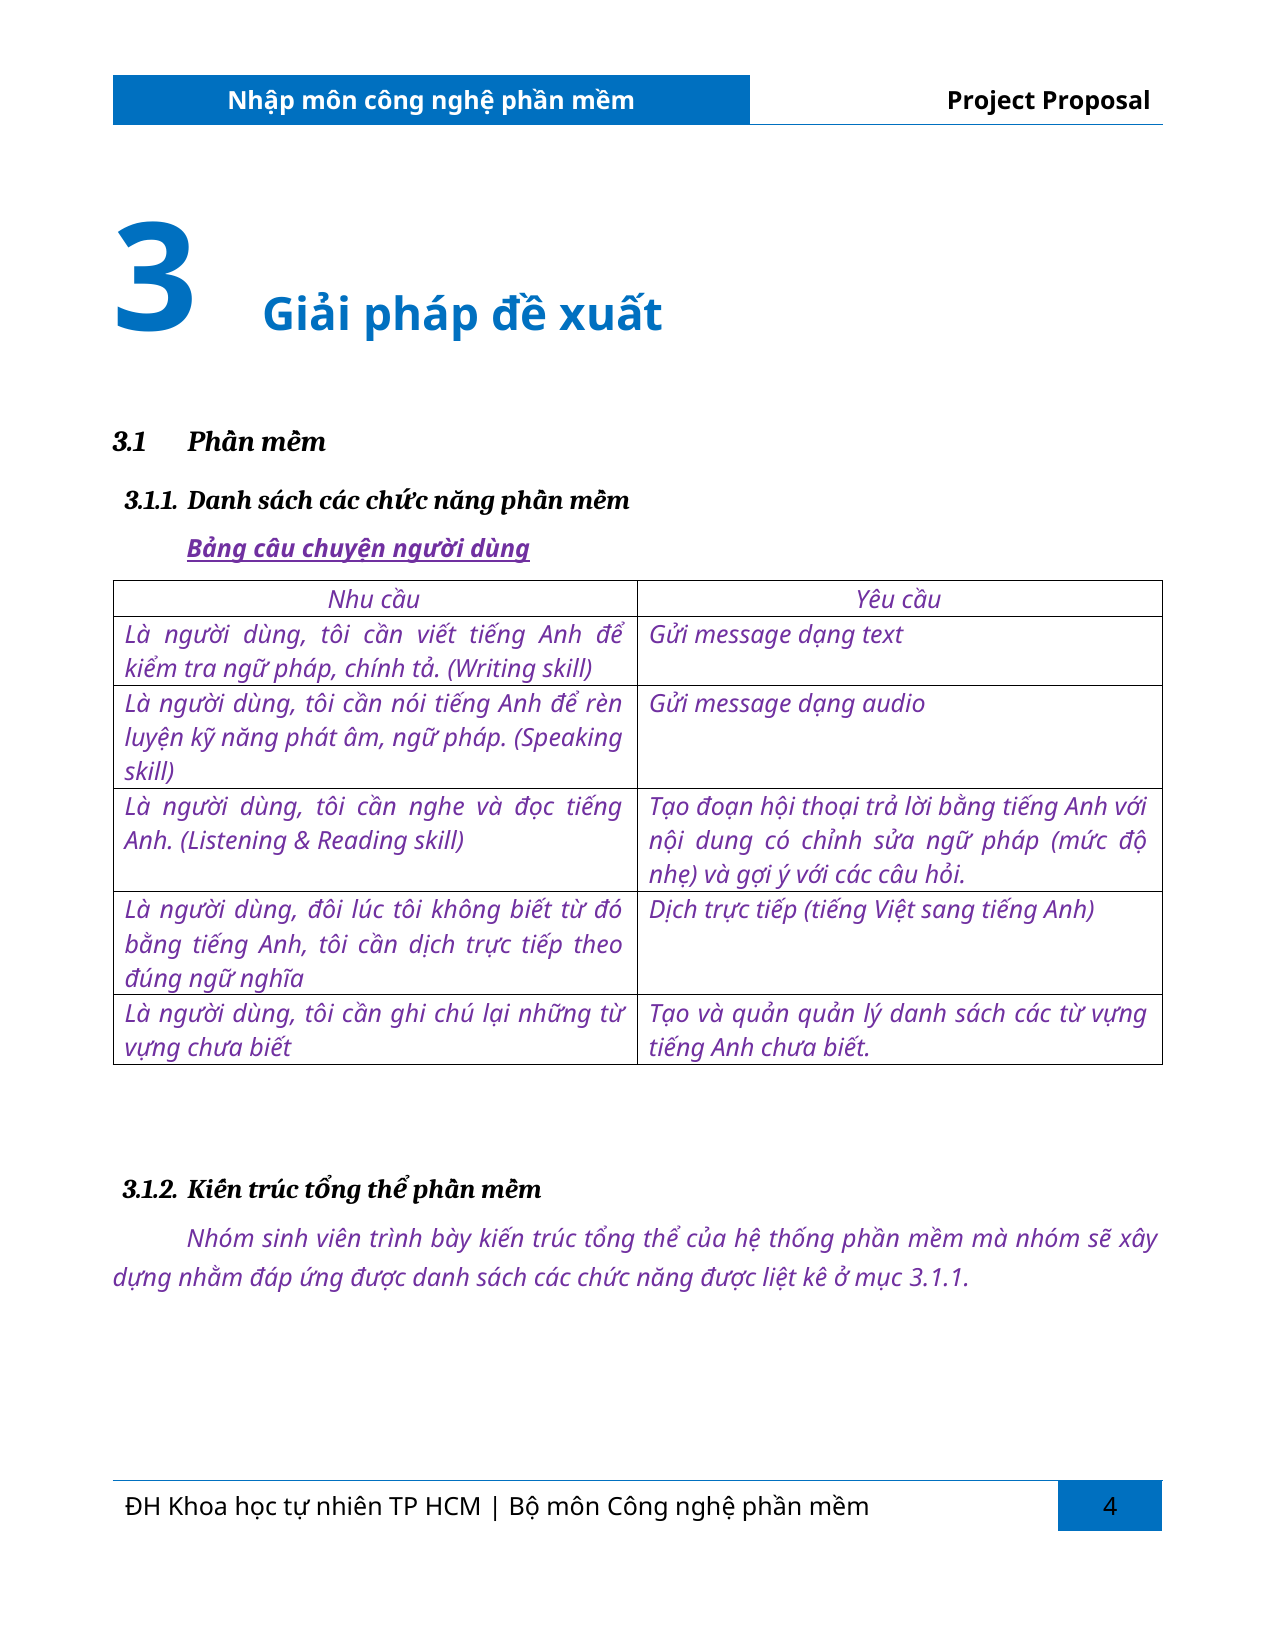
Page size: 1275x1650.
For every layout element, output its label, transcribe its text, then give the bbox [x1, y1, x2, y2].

subtitle Danh sách các chức năng phần mềm [178, 485, 1162, 516]
table_cell Dịch trực tiếp (tiếng Việt sang tiếng Anh) [638, 892, 1162, 994]
table_cell Tạo và quản quản lý danh sách các từ vựng tiếng Anh chưa biết. [638, 995, 1162, 1063]
list Bảng câu chuyện người dùng [112, 531, 1162, 565]
subtitle Phần mềm [112, 425, 1162, 459]
table_header Yêu cầu [638, 581, 1162, 616]
table_cell Gửi message dạng text [638, 617, 1162, 685]
table_cell Tạo đoạn hội thoại trả lời bằng tiếng Anh với nội dung có chỉnh sửa ngữ pháp (mức độ nhẹ) và gợi ý với các câu hỏi. [638, 789, 1162, 891]
table_cell Là người dùng, tôi cần nói tiếng Anh để rèn luyện kỹ năng phát âm, ngữ pháp. (Speaking skill) [114, 686, 637, 788]
table_cell Là người dùng, tôi cần nghe và đọc tiếng Anh. (Listening & Reading skill) [114, 789, 637, 891]
table_cell Là người dùng, tôi cần ghi chú lại những từ vựng chưa biết [114, 995, 637, 1063]
table_cell Là người dùng, đôi lúc tôi không biết từ đó bằng tiếng Anh, tôi cần dịch trực tiếp theo đúng ngữ nghĩa [114, 892, 637, 994]
list Nhóm sinh viên trình bày kiến trúc tổng thể của hệ thống phần mềm mà nhóm sẽ xây dựng nhằm đáp ứng được danh sách các chức năng được liệt kê ở mục 3.1.1. [112, 1220, 1162, 1293]
table_cell Là người dùng, tôi cần viết tiếng Anh để kiểm tra ngữ pháp, chính tả. (Writing skill) [114, 617, 637, 685]
table_cell Gửi message dạng audio [638, 686, 1162, 788]
subtitle Kiến trúc tổng thể phần mềm [178, 1174, 1162, 1205]
subtitle Giải pháp đề xuất [112, 169, 1162, 374]
table_header Nhu cầu [114, 581, 637, 616]
